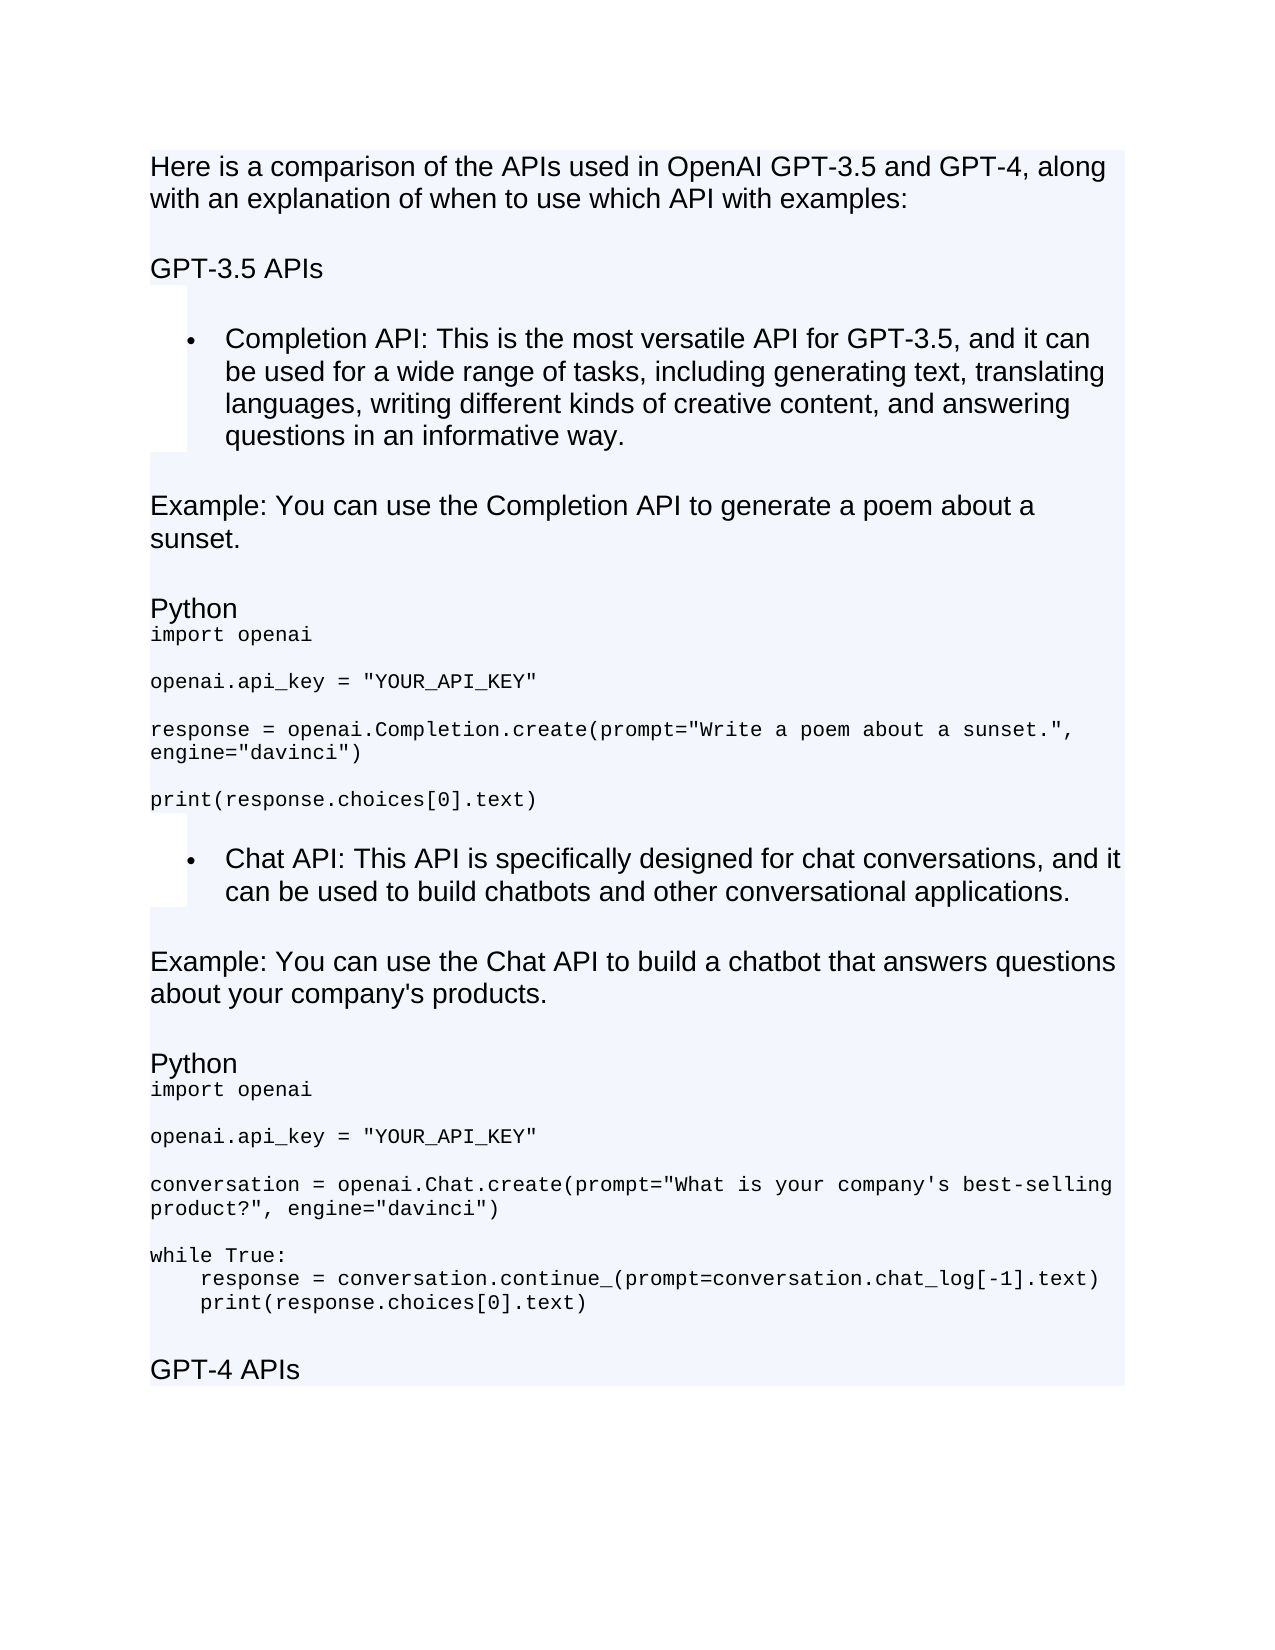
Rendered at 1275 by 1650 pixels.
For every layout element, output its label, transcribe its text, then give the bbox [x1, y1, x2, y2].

text Example: You can use the Completion API to generate a poem about a sunset. [150, 489, 1125, 554]
text Here is a comparison of the APIs used in OpenAI GPT-3.5 and GPT-4, along with an explanation of when to use which API with examples: [150, 150, 1125, 215]
text openai.api_key = "YOUR_API_KEY" [150, 1127, 1125, 1150]
text openai.api_key = "YOUR_API_KEY" [150, 671, 1125, 695]
text Example: You can use the Chat API to build a chatbot that answers questions about your company's products. [150, 944, 1125, 1009]
text GPT-3.5 APIs [150, 252, 1125, 285]
text response = openai.Completion.create(prompt="Write a poem about a sunset.", engine="davinci") [150, 718, 1125, 766]
text Python [150, 592, 1125, 624]
text print(response.choices[0].text) [150, 1292, 1125, 1316]
text import openai [150, 624, 1125, 648]
text conversation = openai.Chat.create(prompt="What is your company's best-selling product?", engine="davinci") [150, 1174, 1125, 1221]
text while True: [150, 1245, 1125, 1268]
text import openai [150, 1079, 1125, 1103]
list Chat API: This API is specifically designed for chat conversations, and it can be used to build chatbots and other conversational applications. [187, 842, 1125, 907]
text Python [150, 1047, 1125, 1079]
text print(response.choices[0].text) [150, 789, 1125, 813]
text GPT-4 APIs [150, 1353, 1125, 1386]
list Completion API: This is the most versatile API for GPT-3.5, and it can be used for a wide range of tasks, including generating text, translating languages, writing different kinds of creative content, and answering questions in an informative way. [187, 322, 1125, 452]
text response = conversation.continue_(prompt=conversation.chat_log[-1].text) [150, 1268, 1125, 1292]
